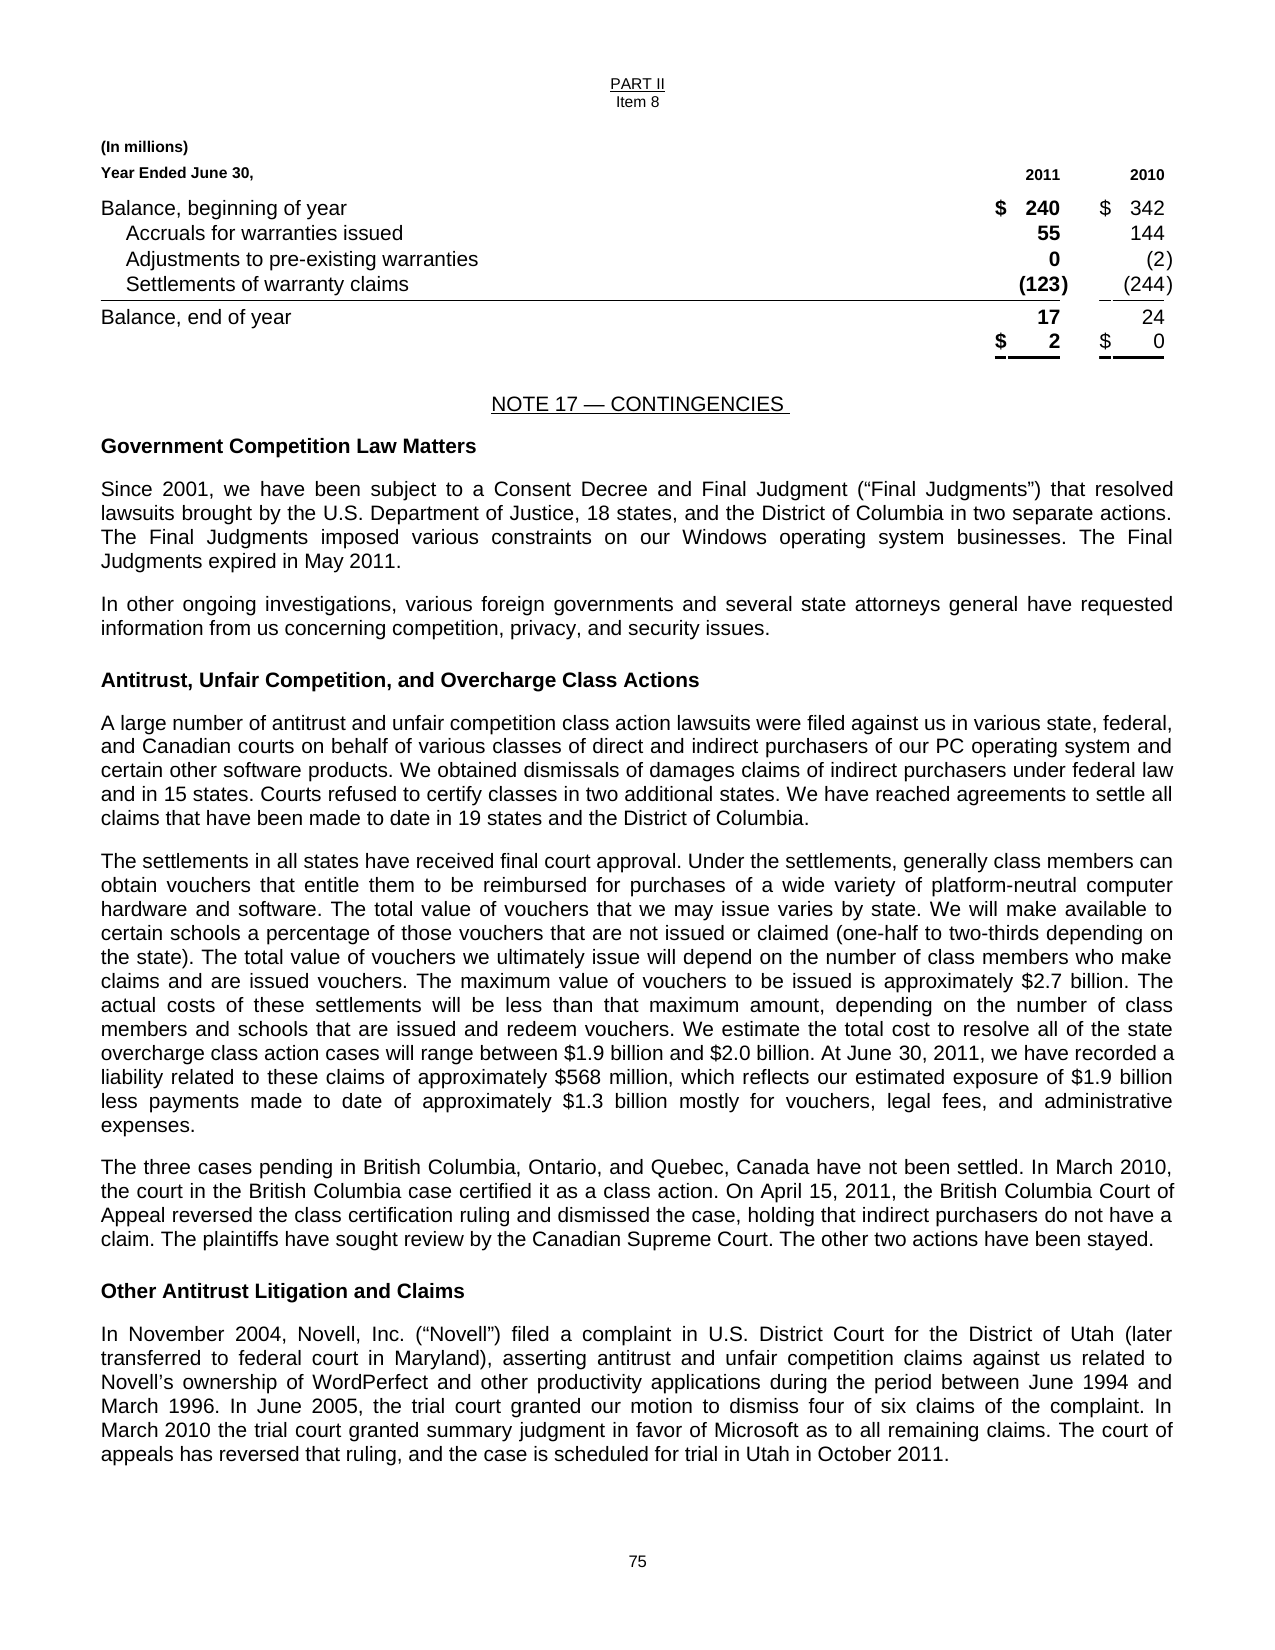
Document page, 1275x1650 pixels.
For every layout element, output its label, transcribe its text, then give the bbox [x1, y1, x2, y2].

text In November 2004, Novell, Inc. (“Novell”) filed a complaint in U.S. District Court for the District of Utah (later transferred to federal court in Maryland), asserting antitrust and unfair competition claims against us related to Novell’s ownership of WordPerfect and other productivity applications during the period between June 1994 and March 1996. In June 2005, the trial court granted our motion to dismiss four of six claims of the complaint. In March 2010 the trial court granted summary judgment in favor of Microsoft as to all remaining claims. The court of appeals has reversed that ruling, and the case is scheduled for trial in Utah in October 2011. [101, 1322, 1174, 1466]
text NOTE 17 — CONTINGENCIES [101, 392, 1174, 416]
text Other Antitrust Litigation and Claims [101, 1279, 1174, 1303]
text In other ongoing investigations, various foreign governments and several state attorneys general have requested information from us concerning competition, privacy, and security issues. [101, 592, 1174, 639]
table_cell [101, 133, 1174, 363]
text Antitrust, Unfair Competition, and Overcharge Class Actions [101, 668, 1174, 692]
text Government Competition Law Matters [101, 434, 1174, 458]
text A large number of antitrust and unfair competition class action lawsuits were filed against us in various state, federal, and Canadian courts on behalf of various classes of direct and indirect purchasers of our PC operating system and certain other software products. We obtained dismissals of damages claims of indirect purchasers under federal law and in 15 states. Courts refused to certify classes in two additional states. We have reached agreements to settle all claims that have been made to date in 19 states and the District of Columbia. [101, 710, 1174, 830]
text The settlements in all states have received final court approval. Under the settlements, generally class members can obtain vouchers that entitle them to be reimbursed for purchases of a wide variety of platform-neutral computer hardware and software. The total value of vouchers that we may issue varies by state. We will make available to certain schools a percentage of those vouchers that are not issued or claimed (one-half to two-thirds depending on the state). The total value of vouchers we ultimately issue will depend on the number of class members who make claims and are issued vouchers. The maximum value of vouchers to be issued is approximately $2.7 billion. The actual costs of these settlements will be less than that maximum amount, depending on the number of class members and schools that are issued and redeem vouchers. We estimate the total cost to resolve all of the state overcharge class action cases will range between $1.9 billion and $2.0 billion. At June 30, 2011, we have recorded a liability related to these claims of approximately $568 million, which reflects our estimated exposure of $1.9 billion less payments made to date of approximately $1.3 billion mostly for vouchers, legal fees, and administrative expenses. [101, 849, 1174, 1136]
text The three cases pending in British Columbia, Ontario, and Quebec, Canada have not been settled. In March 2010, the court in the British Columbia case certified it as a class action. On April 15, 2011, the British Columbia Court of Appeal reversed the class certification ruling and dismissed the case, holding that indirect purchasers do not have a claim. The plaintiffs have sought review by the Canadian Supreme Court. The other two actions have been stayed. [101, 1155, 1174, 1251]
text Since 2001, we have been subject to a Consent Decree and Final Judgment (“Final Judgments”) that resolved lawsuits brought by the U.S. Department of Justice, 18 states, and the District of Columbia in two separate actions. The Final Judgments imposed various constraints on our Windows operating system businesses. The Final Judgments expired in May 2011. [101, 477, 1174, 573]
